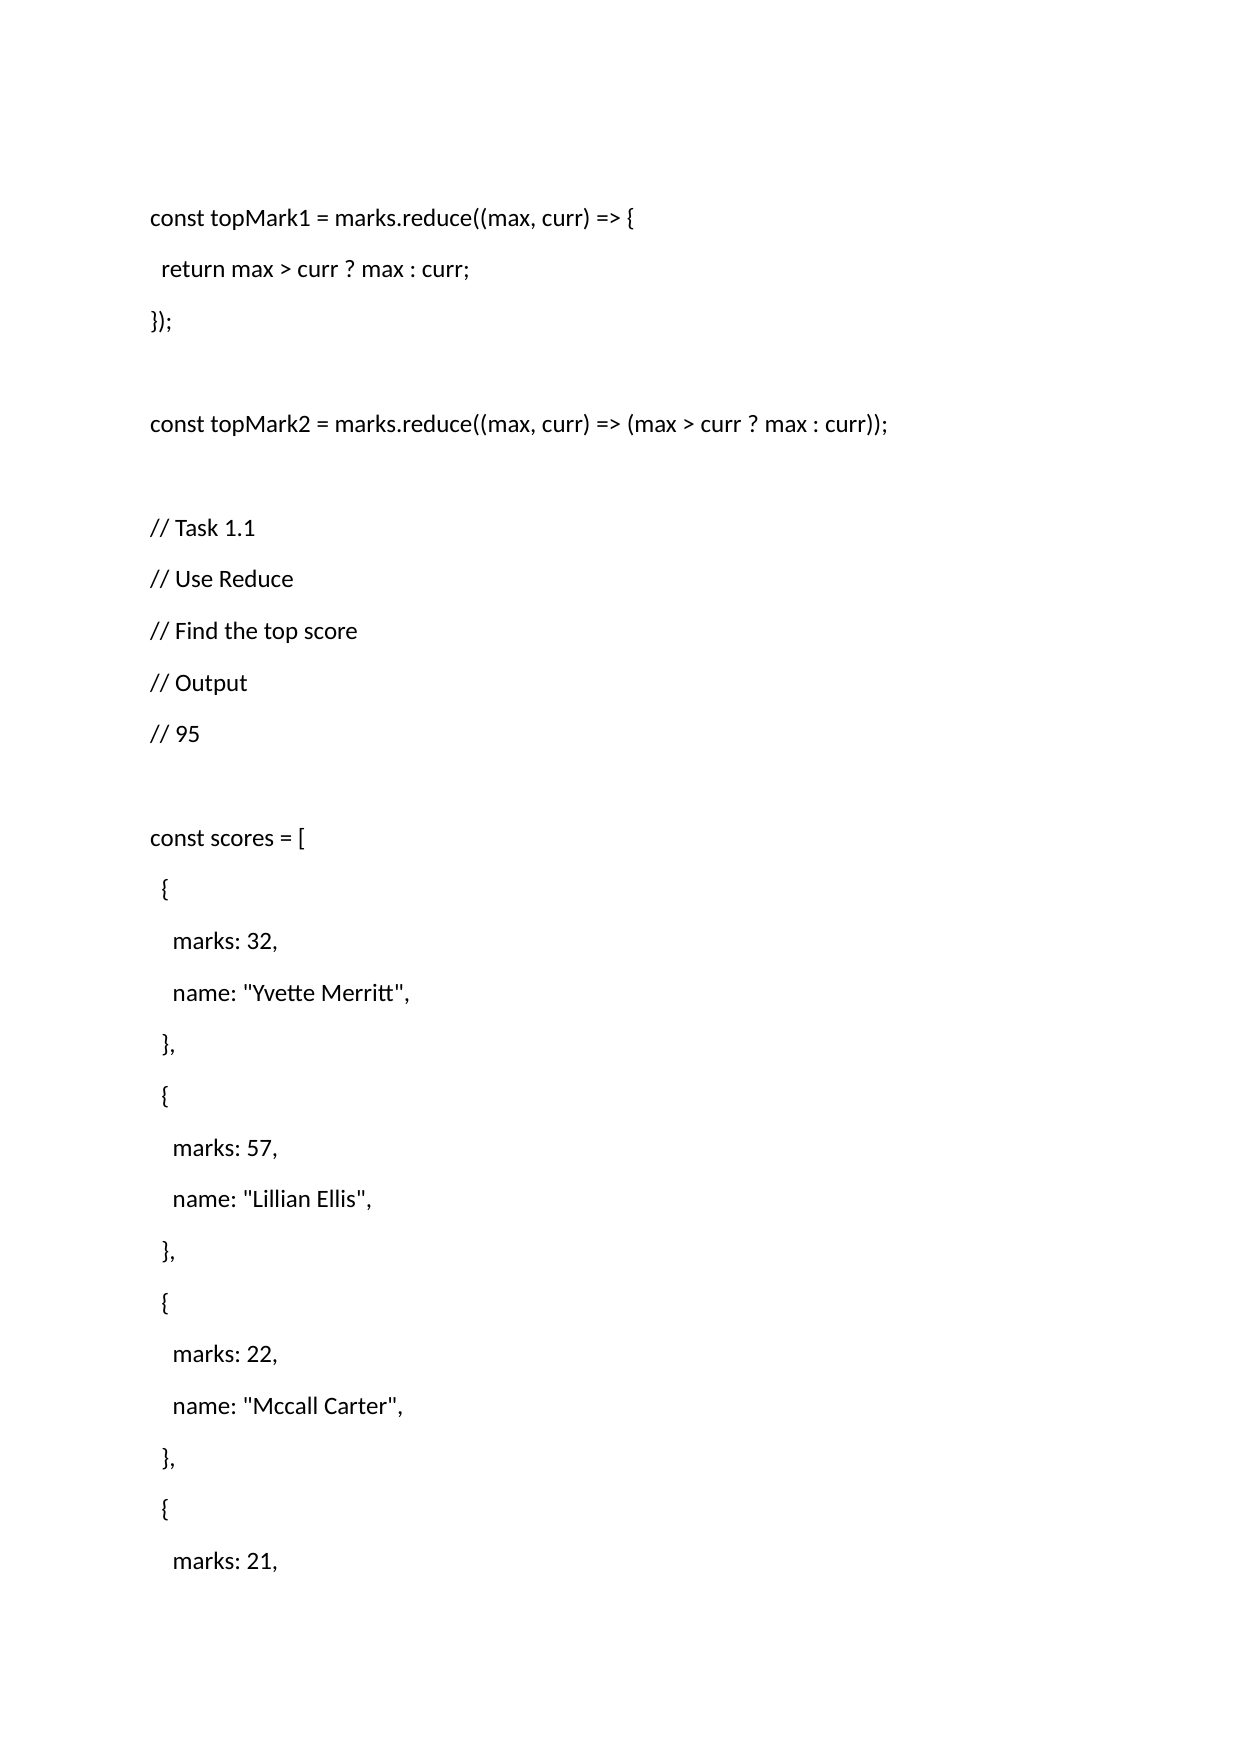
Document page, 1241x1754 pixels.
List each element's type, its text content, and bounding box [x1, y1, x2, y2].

text // 95 [150, 718, 1090, 749]
text marks: 57, [150, 1132, 1090, 1162]
text const topMark1 = marks.reduce((max, curr) => { [150, 202, 1090, 232]
text marks: 22, [150, 1338, 1090, 1369]
text // Task 1.1 [150, 512, 1090, 542]
text marks: 21, [150, 1545, 1090, 1576]
text { [150, 1287, 1090, 1317]
text // Find the top score [150, 615, 1090, 646]
text name: "Lillian Ellis", [150, 1183, 1090, 1214]
text { [150, 1493, 1090, 1524]
text }, [150, 1442, 1090, 1472]
text { [150, 1080, 1090, 1111]
text name: "Mccall Carter", [150, 1390, 1090, 1421]
text return max > curr ? max : curr; [150, 253, 1090, 284]
text }, [150, 1235, 1090, 1266]
text const scores = [ [150, 822, 1090, 852]
text }); [150, 305, 1090, 336]
text const topMark2 = marks.reduce((max, curr) => (max > curr ? max : curr)); [150, 408, 1090, 439]
text marks: 32, [150, 925, 1090, 956]
text { [150, 873, 1090, 904]
text // Use Reduce [150, 563, 1090, 594]
text // Output [150, 667, 1090, 697]
text name: "Yvette Merritt", [150, 977, 1090, 1007]
text }, [150, 1028, 1090, 1059]
